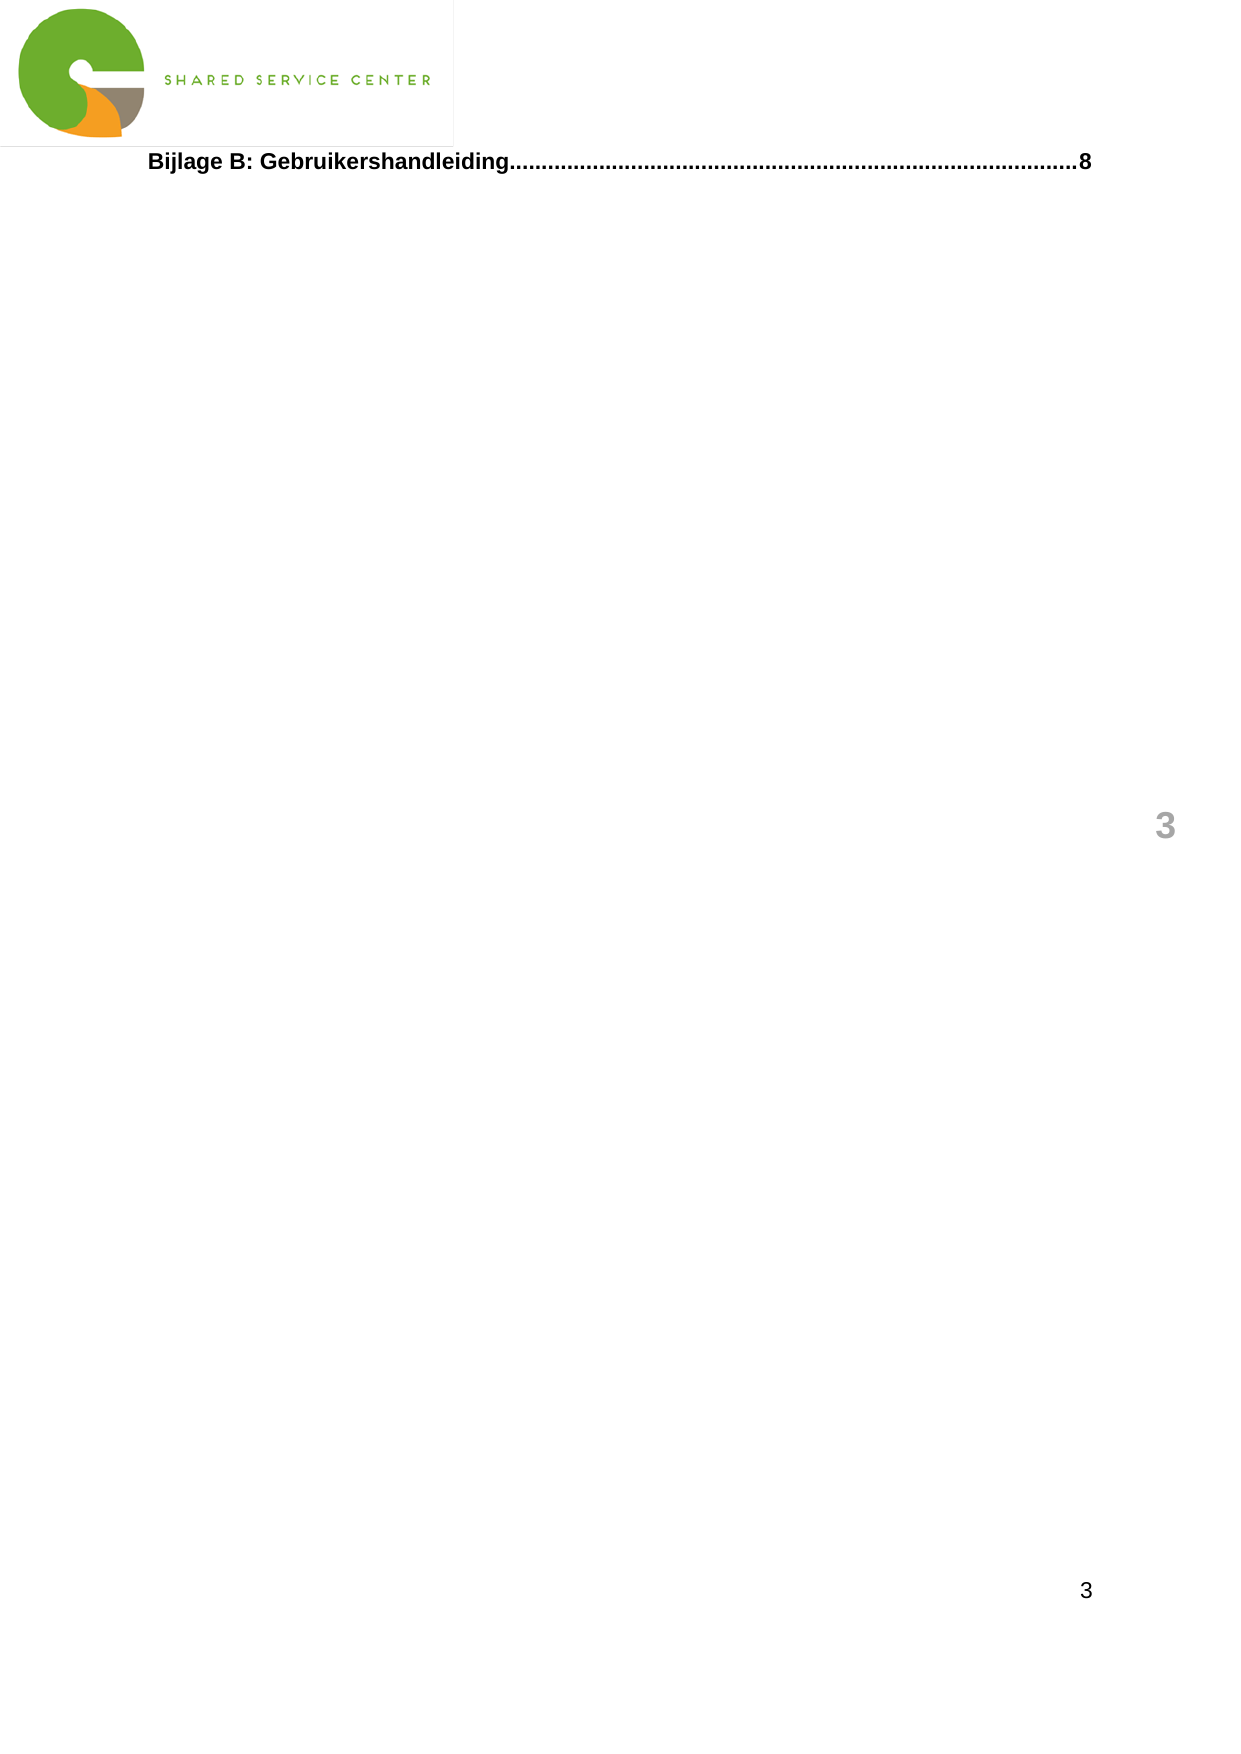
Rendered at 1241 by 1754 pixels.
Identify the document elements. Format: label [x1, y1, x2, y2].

picture [0, 0, 454, 147]
